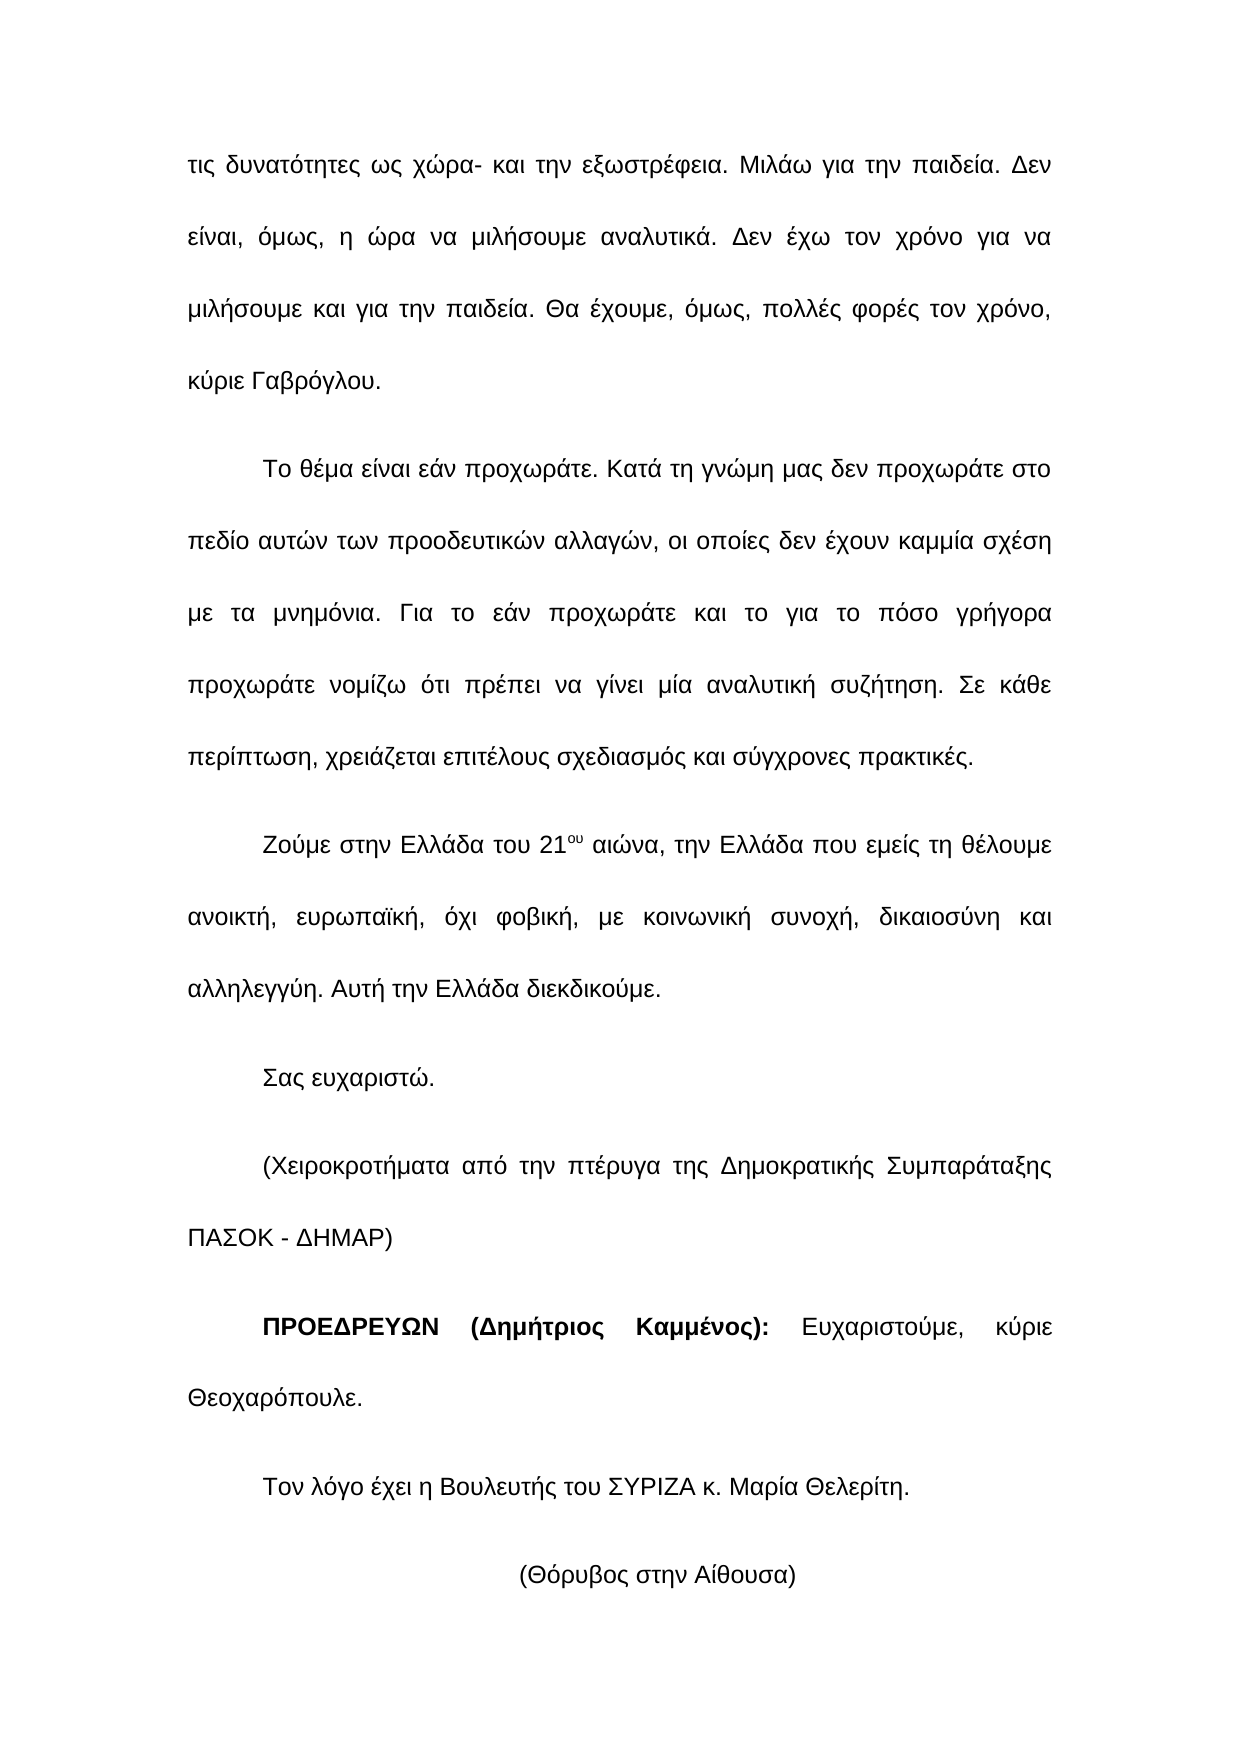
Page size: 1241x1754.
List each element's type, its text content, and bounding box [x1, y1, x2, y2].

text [187, 150, 1053, 394]
text ΠΡΟΕΔΡΕΥΩΝ (Δημήτριος Καμμένος): Ευχαριστούμε, κύριε Θεοχαρόπουλε. [187, 1311, 1053, 1412]
text (Θόρυβος στην Αίθουσα) [187, 1560, 1053, 1589]
text Ζούμε στην Ελλάδα του 21ου αιώνα, την Ελλάδα που εμείς τη θέλουμε ανοικτή, ευρωπαϊκή, όχι φοβική, με κοινωνική συνοχή, δικαιοσύνη και αλληλεγγύη. Αυτή την Ελλάδα διεκδικούμε. [187, 830, 1053, 1003]
text Τον λόγο έχει η Βουλευτής του ΣΥΡΙΖΑ κ. Μαρία Θελερίτη. [187, 1472, 1053, 1501]
text Το θέμα είναι εάν προχωράτε. Κατά τη γνώμη μας δεν προχωράτε στο πεδίο αυτών των προοδευτικών αλλαγών, οι οποίες δεν έχουν καμμία σχέση με τα μνημόνια. Για το εάν προχωράτε και το για το πόσο γρήγορα προχωράτε νομίζω ότι πρέπει να γίνει μία αναλυτική συζήτηση. Σε κάθε περίπτωση, χρειάζεται επιτέλους σχεδιασμός και σύγχρονες πρακτικές. [187, 454, 1053, 770]
text Σας ευχαριστώ. [187, 1062, 1053, 1091]
text (Χειροκροτήματα από την πτέρυγα της Δημοκρατικής Συμπαράταξης ΠΑΣΟΚ - ΔΗΜΑΡ) [187, 1151, 1053, 1252]
